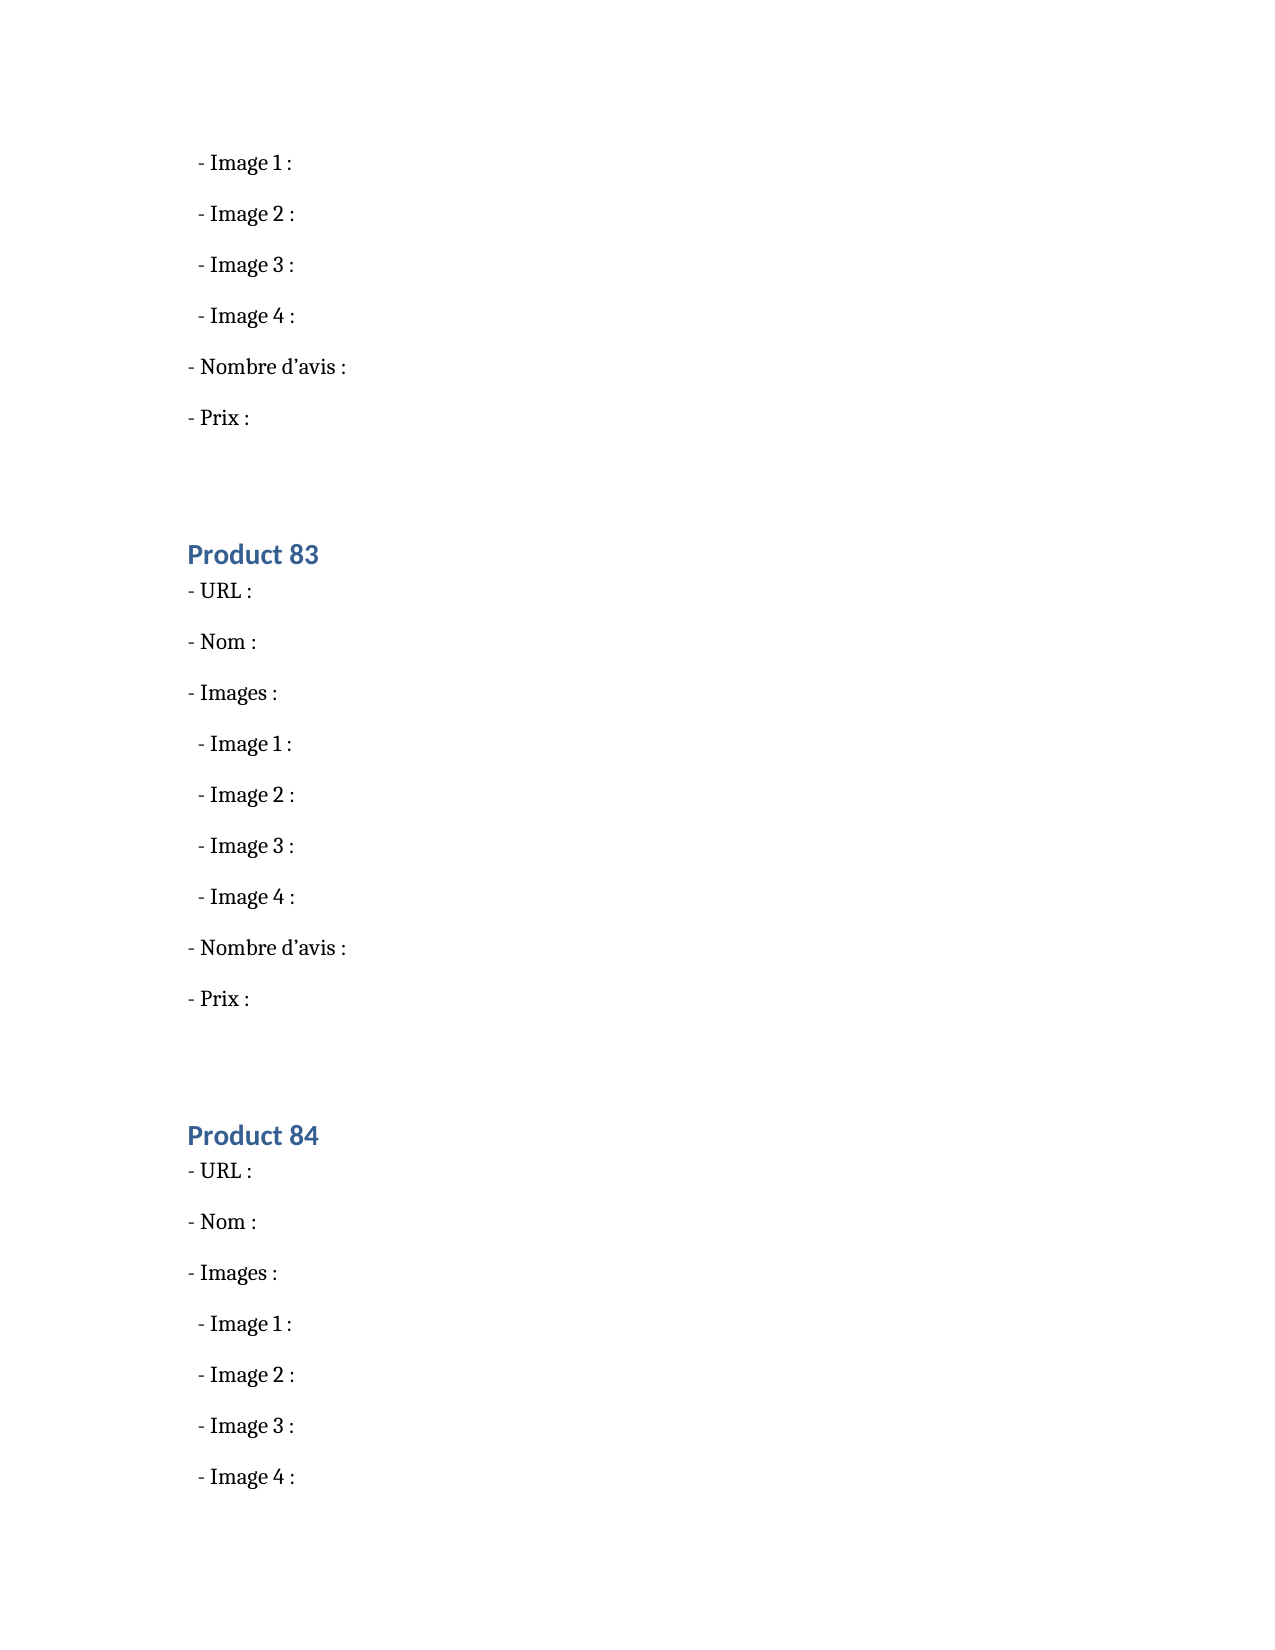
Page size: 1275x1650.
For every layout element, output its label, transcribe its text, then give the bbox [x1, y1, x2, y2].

text - Image 2 : [187, 1362, 1087, 1388]
text - Image 4 : [187, 1464, 1087, 1491]
text - Images : [187, 679, 1087, 706]
text - URL : [187, 577, 1087, 604]
text - Image 1 : [187, 150, 1087, 176]
subtitle Product 83 [187, 536, 1087, 572]
text - URL : [187, 1158, 1087, 1184]
text - Nombre d’avis : [187, 354, 1087, 381]
text - Images : [187, 1260, 1087, 1286]
text - Image 3 : [187, 833, 1087, 859]
text - Image 2 : [187, 201, 1087, 227]
text - Image 2 : [187, 782, 1087, 808]
text - Image 1 : [187, 1311, 1087, 1337]
text - Image 4 : [187, 884, 1087, 910]
text - Image 4 : [187, 303, 1087, 329]
text - Image 3 : [187, 252, 1087, 278]
text - Nom : [187, 628, 1087, 655]
text - Prix : [187, 986, 1087, 1012]
text - Image 3 : [187, 1413, 1087, 1439]
text - Prix : [187, 405, 1087, 432]
subtitle Product 84 [187, 1117, 1087, 1153]
text - Nombre d’avis : [187, 935, 1087, 961]
text - Image 1 : [187, 731, 1087, 757]
text - Nom : [187, 1209, 1087, 1235]
